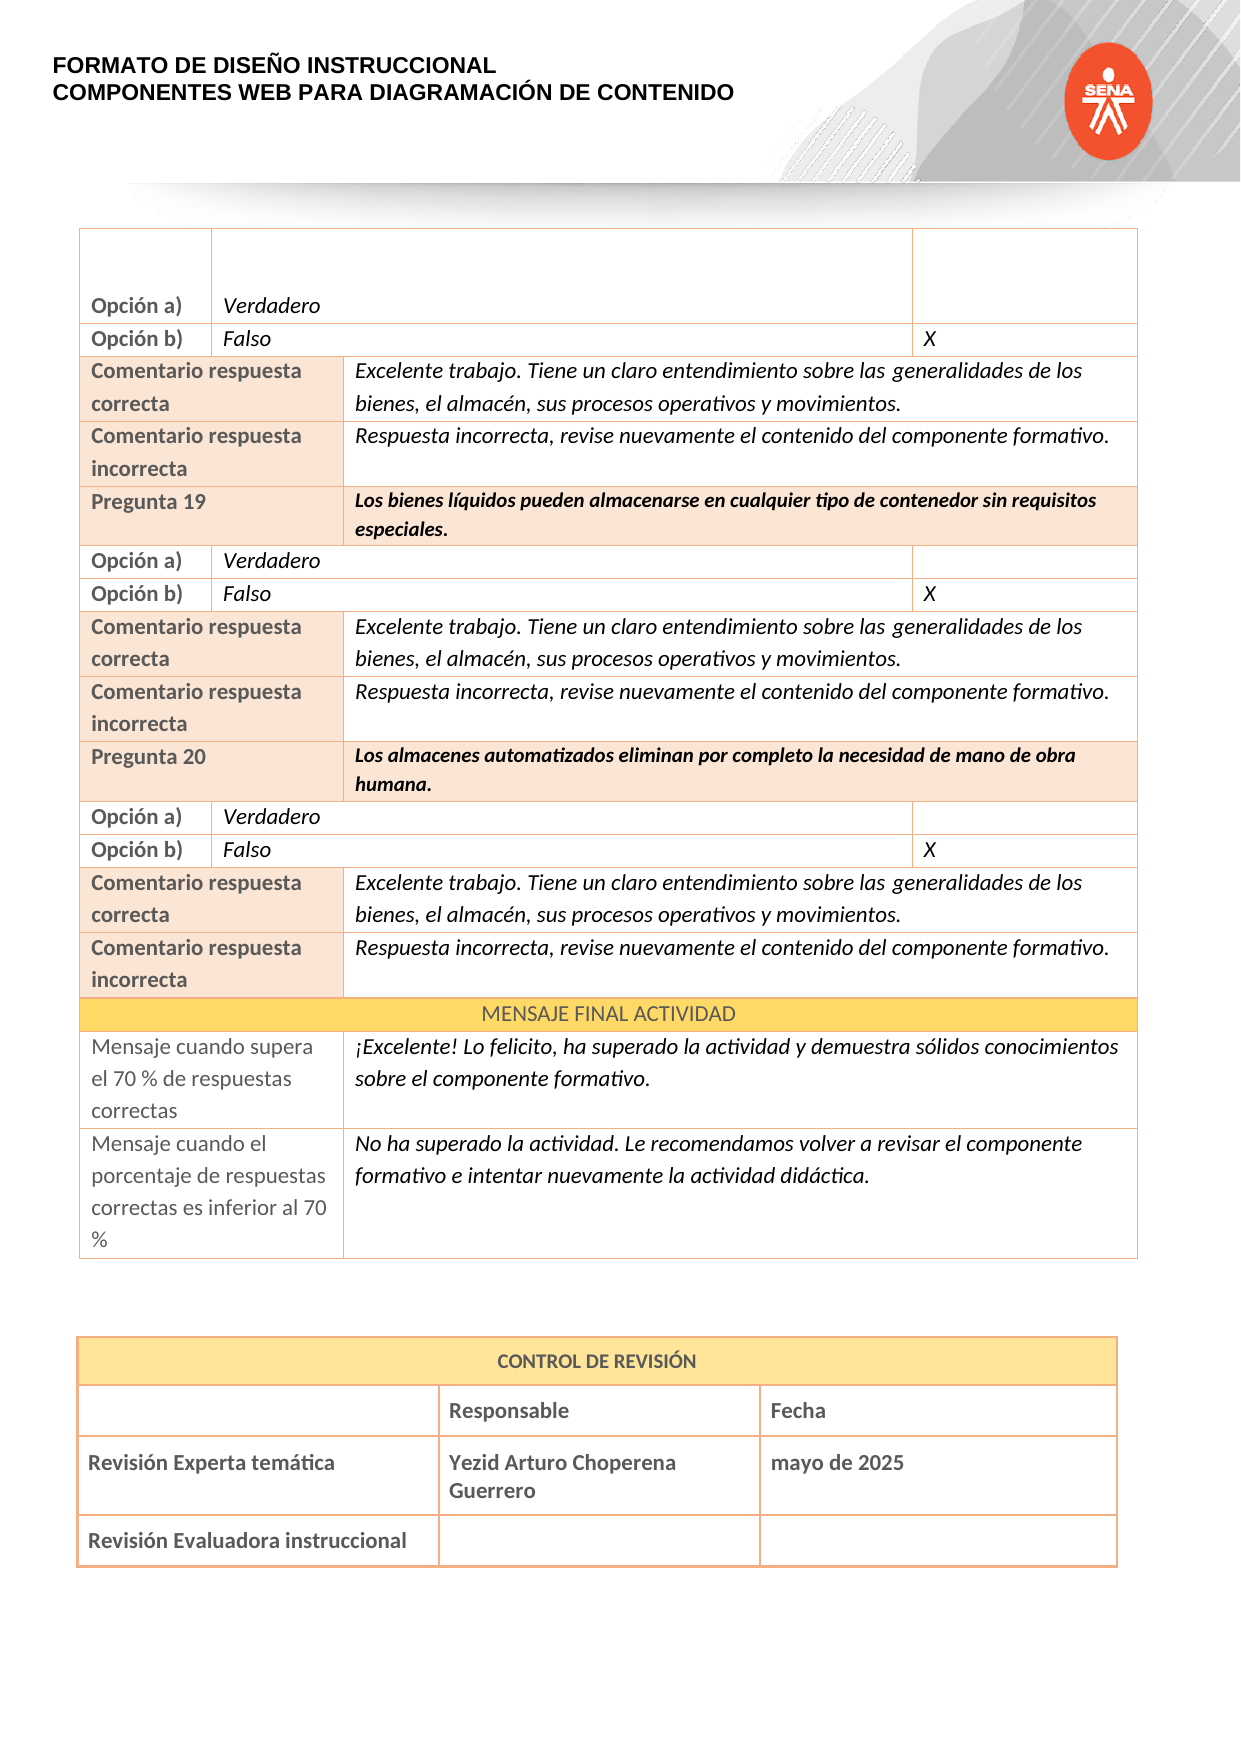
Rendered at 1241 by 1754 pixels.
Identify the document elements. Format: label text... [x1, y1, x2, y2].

table_cell Responsable [440, 1386, 759, 1435]
table_cell Verdadero [212, 546, 912, 578]
table_cell Yezid Arturo Choperena Guerrero [440, 1437, 759, 1514]
table_cell Comentario respuesta correcta [80, 357, 343, 421]
table_cell Mensaje cuando el porcentaje de respuestas correctas es inferior al 70 % [80, 1129, 343, 1257]
table_cell [761, 1516, 1116, 1565]
table_cell Opción b) [80, 324, 211, 356]
table_header CONTROL DE REVISIÓN [79, 1338, 1116, 1384]
table_cell X [913, 579, 1137, 611]
table_cell Pregunta 19 [80, 487, 343, 545]
table_cell ¡Excelente! Lo felicito, ha superado la actividad y demuestra sólidos conocimientos sobre el componente formativo. [344, 1032, 1137, 1128]
table_cell X [913, 324, 1137, 356]
table_cell Falso [212, 835, 912, 867]
table_cell Revisión Experta temática [79, 1437, 438, 1514]
table_cell [440, 1516, 759, 1565]
table_cell [913, 546, 1137, 578]
table_cell Mensaje cuando supera el 70 % de respuestas correctas [80, 1032, 343, 1128]
table_cell Fecha [761, 1386, 1116, 1435]
picture [0, 0, 1241, 229]
table_cell Excelente trabajo. Tiene un claro entendimiento sobre las generalidades de los bienes, el almacén, sus procesos operativos y movimientos. [344, 612, 1137, 676]
table_header MENSAJE FINAL ACTIVIDAD [80, 999, 1137, 1031]
table_cell Opción a) [80, 802, 211, 834]
table_cell [913, 802, 1137, 834]
table_cell [913, 229, 1137, 323]
table_cell No ha superado la actividad. Le recomendamos volver a revisar el componente formativo e intentar nuevamente la actividad didáctica. [344, 1129, 1137, 1257]
table_cell Falso [212, 324, 912, 356]
table_cell Comentario respuesta correcta [80, 612, 343, 676]
table_cell Opción a) [80, 229, 211, 323]
table_cell Falso [212, 579, 912, 611]
table_cell Comentario respuesta incorrecta [80, 677, 343, 741]
table_cell Los almacenes automatizados eliminan por completo la necesidad de mano de obra humana. [344, 742, 1137, 801]
table_cell mayo de 2025 [761, 1437, 1116, 1514]
table_cell Verdadero [212, 802, 912, 834]
table_cell Respuesta incorrecta, revise nuevamente el contenido del componente formativo. [344, 422, 1137, 486]
table_cell Comentario respuesta correcta [80, 868, 343, 932]
table_cell Comentario respuesta incorrecta [80, 422, 343, 486]
table_cell Excelente trabajo. Tiene un claro entendimiento sobre las generalidades de los bienes, el almacén, sus procesos operativos y movimientos. [344, 868, 1137, 932]
table_cell Opción b) [80, 579, 211, 611]
table_cell Comentario respuesta incorrecta [80, 933, 343, 997]
table_cell Respuesta incorrecta, revise nuevamente el contenido del componente formativo. [344, 933, 1137, 997]
table_cell Pregunta 20 [80, 742, 343, 801]
table_cell Opción a) [80, 546, 211, 578]
table_cell [79, 1386, 438, 1435]
table_cell Verdadero [212, 229, 912, 323]
table_cell X [913, 835, 1137, 867]
table_cell Opción b) [80, 835, 211, 867]
table_cell Revisión Evaluadora instruccional [79, 1516, 438, 1565]
table_cell Los bienes líquidos pueden almacenarse en cualquier tipo de contenedor sin requisitos especiales. [344, 487, 1137, 545]
table_cell Excelente trabajo. Tiene un claro entendimiento sobre las generalidades de los bienes, el almacén, sus procesos operativos y movimientos. [344, 357, 1137, 421]
table_cell Respuesta incorrecta, revise nuevamente el contenido del componente formativo. [344, 677, 1137, 741]
